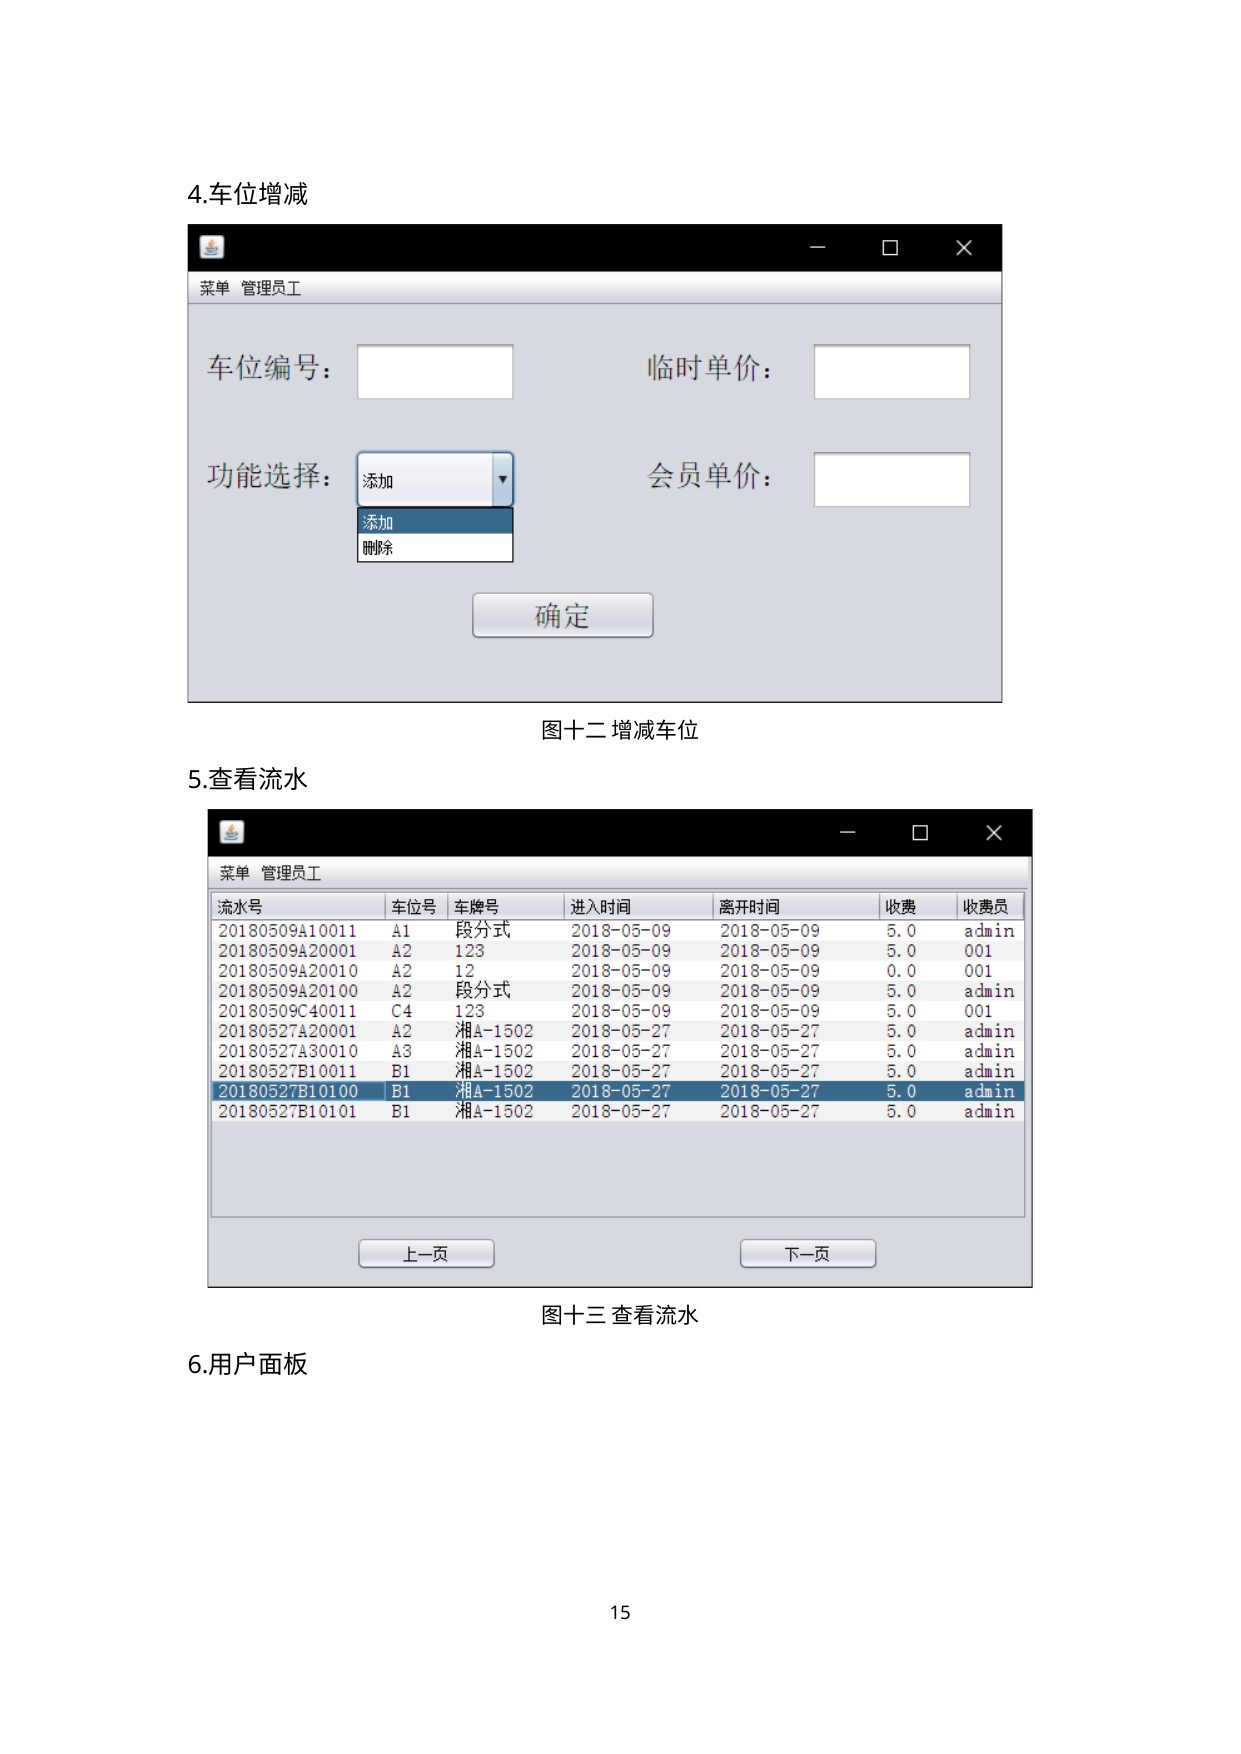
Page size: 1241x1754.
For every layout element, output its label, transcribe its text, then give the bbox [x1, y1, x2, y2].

text 5.查看流水 [187, 745, 1053, 810]
text 4.车位增减 [187, 160, 1053, 225]
text 图十二 增减车位 [187, 712, 1053, 745]
picture [207, 809, 1033, 1288]
picture [187, 224, 1003, 703]
text 6.用户面板 [187, 1330, 1053, 1395]
text 图十三 查看流水 [187, 1297, 1053, 1330]
